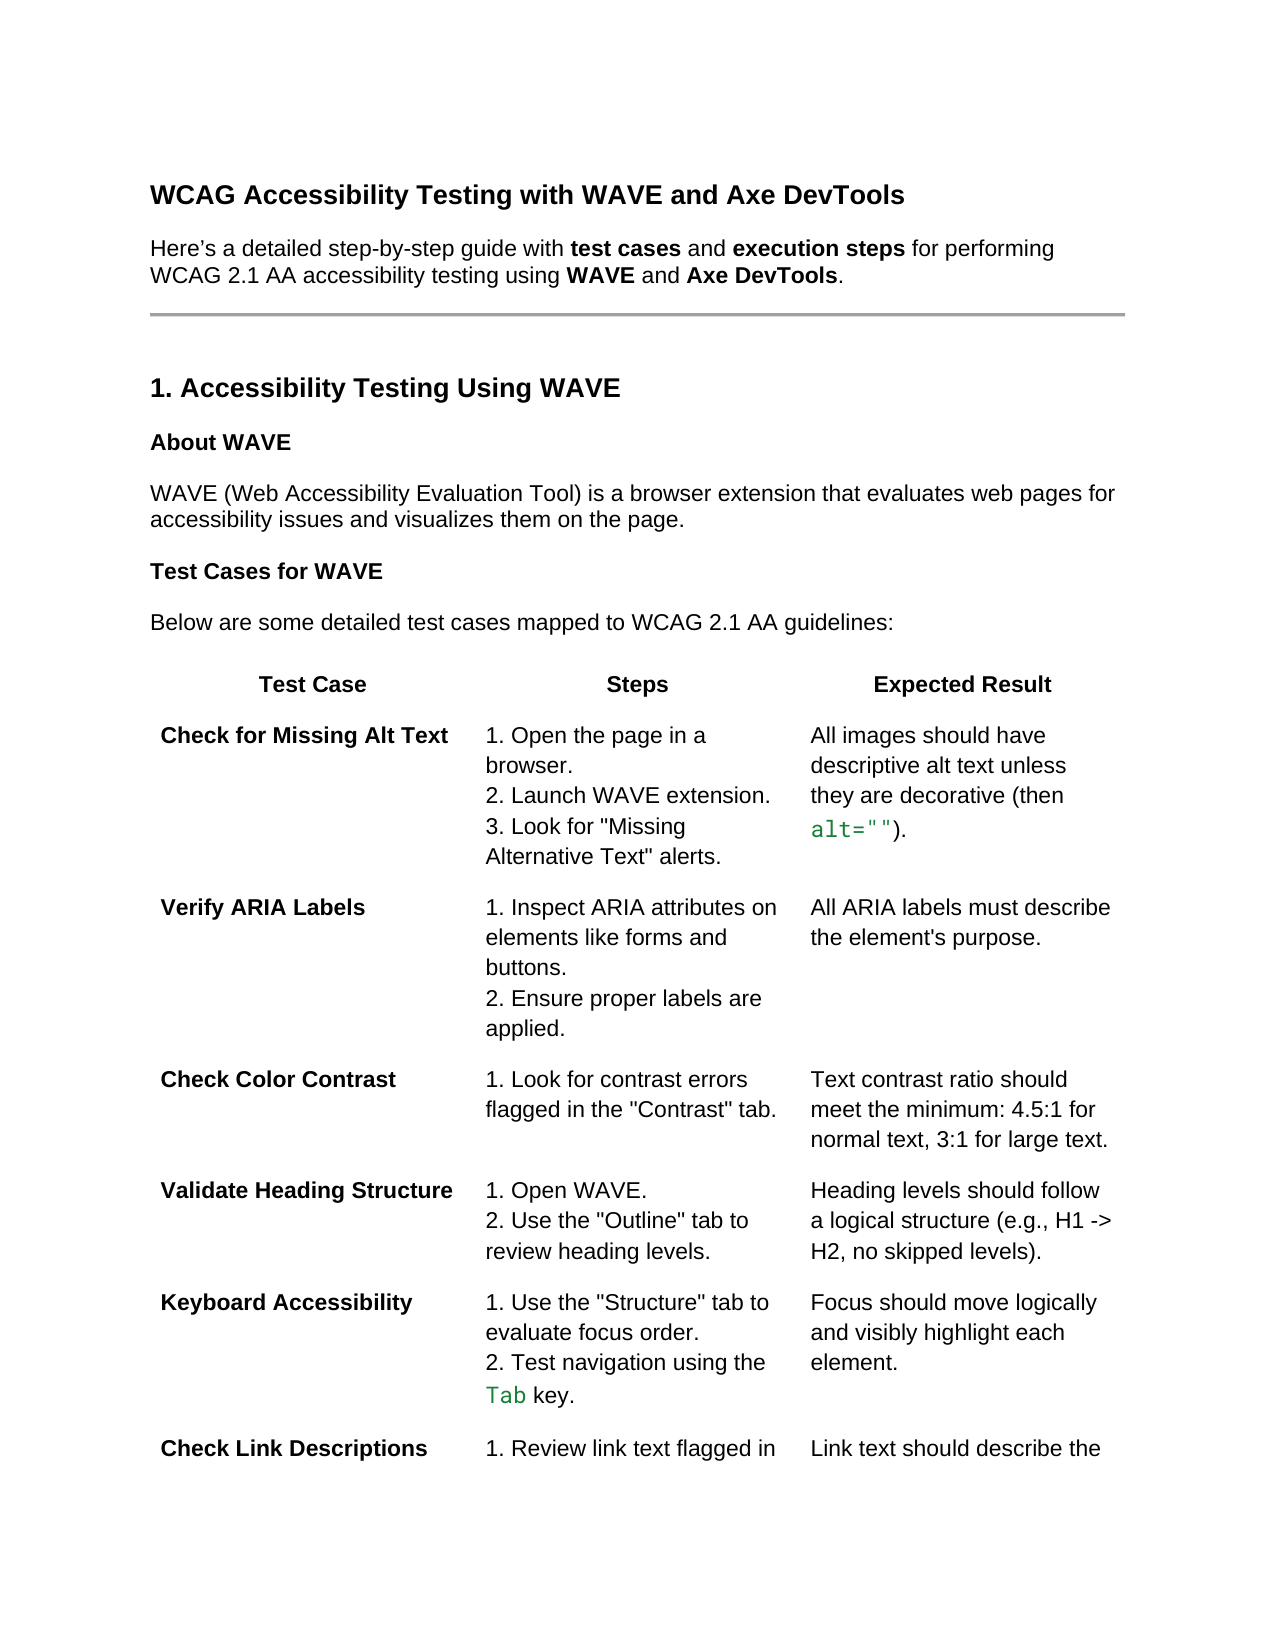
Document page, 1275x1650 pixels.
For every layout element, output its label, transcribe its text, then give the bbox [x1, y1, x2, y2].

table_cell Validate Heading Structure [150, 1167, 475, 1278]
subtitle WCAG Accessibility Testing with WAVE and Axe DevTools [150, 179, 1125, 210]
table_cell 1. Inspect ARIA attributes on elements like forms and buttons. 2. Ensure proper labels are applied. [475, 884, 800, 1055]
table_cell 1. Open WAVE. 2. Use the "Outline" tab to review heading levels. [475, 1167, 800, 1278]
table_cell Text contrast ratio should meet the minimum: 4.5:1 for normal text, 3:1 for large text. [800, 1055, 1125, 1167]
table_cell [150, 1424, 475, 1475]
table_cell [475, 1424, 800, 1475]
table_cell Check Color Contrast [150, 1055, 475, 1167]
table_cell Heading levels should follow a logical structure (e.g., H1 -> H2, no skipped levels). [800, 1167, 1125, 1278]
table_cell Focus should move logically and visibly highlight each element. [800, 1278, 1125, 1424]
table_header Test Case [150, 661, 475, 712]
subtitle 1. Accessibility Testing Using WAVE [150, 372, 1125, 404]
table_cell Verify ARIA Labels [150, 884, 475, 1055]
table_cell All ARIA labels must describe the element's purpose. [800, 884, 1125, 1055]
table_cell Check for Missing Alt Text [150, 712, 475, 883]
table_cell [800, 1424, 1125, 1475]
table_cell 1. Use the "Structure" tab to evaluate focus order. 2. Test navigation using the Tab key. [475, 1278, 800, 1424]
text WAVE (Web Accessibility Evaluation Tool) is a browser extension that evaluates web pages for accessibility issues and visualizes them on the page. [150, 480, 1125, 533]
table_header Steps [475, 661, 800, 712]
table_header Expected Result [800, 661, 1125, 712]
table_cell 1. Open the page in a browser. 2. Launch WAVE extension. 3. Look for "Missing Alternative Text" alerts. [475, 712, 800, 883]
table_cell Keyboard Accessibility [150, 1278, 475, 1424]
text Here’s a detailed step-by-step guide with test cases and execution steps for performing WCAG 2.1 AA accessibility testing using WAVE and Axe DevTools. [150, 235, 1125, 288]
subtitle Test Cases for WAVE [150, 558, 1125, 584]
subtitle About WAVE [150, 429, 1125, 455]
text Below are some detailed test cases mapped to WCAG 2.1 AA guidelines: [150, 609, 1125, 636]
table_cell 1. Look for contrast errors flagged in the "Contrast" tab. [475, 1055, 800, 1167]
table_cell All images should have descriptive alt text unless they are decorative (then alt=""). [800, 712, 1125, 883]
